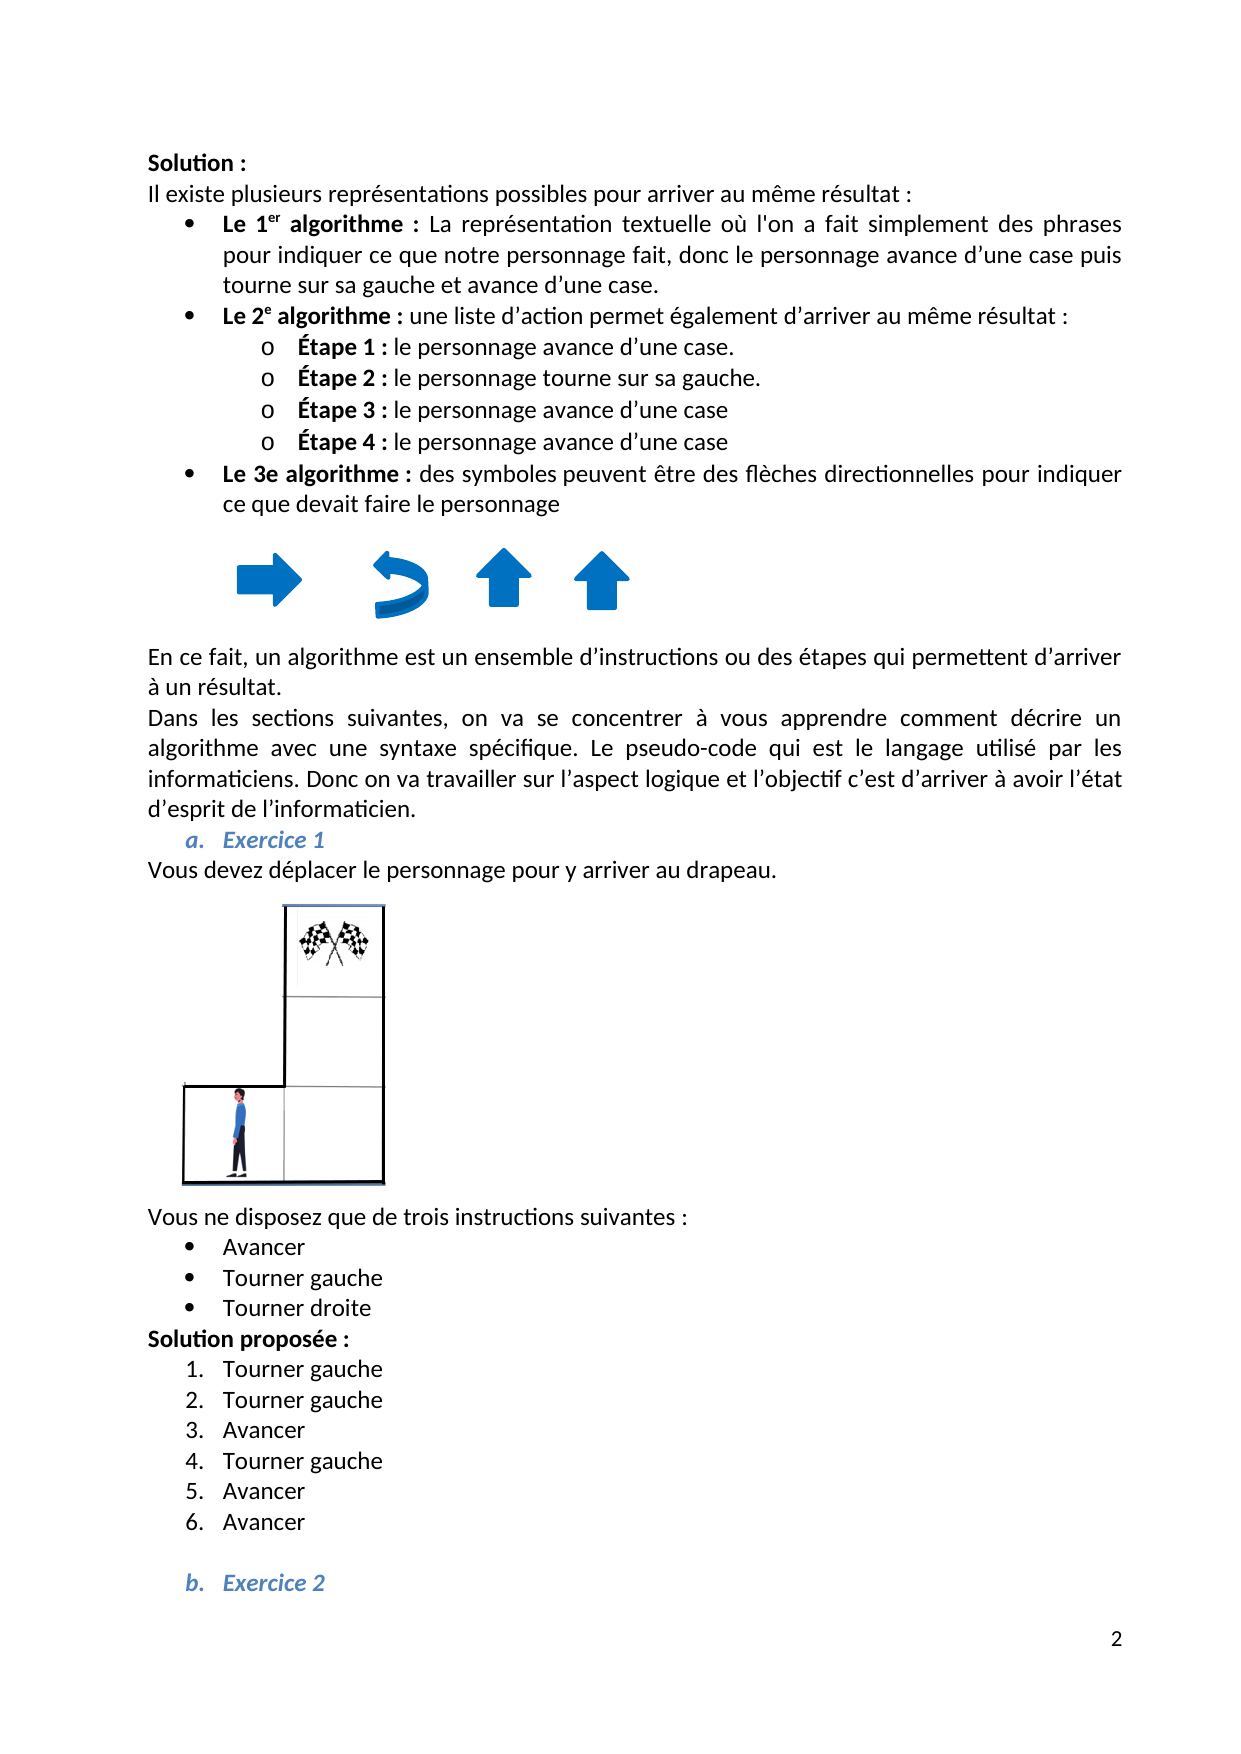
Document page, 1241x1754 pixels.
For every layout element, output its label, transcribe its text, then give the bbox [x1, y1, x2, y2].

list Avancer [185, 1414, 1122, 1445]
list Tourner gauche [185, 1445, 1122, 1475]
subtitle Exercice 2 [185, 1567, 1122, 1597]
list Avancer [185, 1231, 1122, 1262]
text Il existe plusieurs représentations possibles pour arriver au même résultat : [148, 178, 1122, 209]
subtitle Exercice 1 [185, 824, 1122, 854]
list Étape 1 : le personnage avance d’une case. [260, 331, 1122, 362]
list Tourner droite [185, 1292, 1122, 1323]
text Solution proposée : [148, 1323, 1122, 1353]
list Étape 4 : le personnage avance d’une case [260, 426, 1122, 458]
list Tourner gauche [185, 1353, 1122, 1384]
list Tourner gauche [185, 1262, 1122, 1292]
list Étape 2 : le personnage tourne sur sa gauche. [260, 362, 1122, 394]
text Vous devez déplacer le personnage pour y arriver au drapeau. [148, 854, 1122, 885]
text Solution : [148, 148, 1122, 178]
list Le 1er algorithme : La représentation textuelle où l'on a fait simplement des phrases pour indiquer ce que notre personnage fait, donc le personnage avance d’une case puis tourne sur sa gauche et avance d’une case. [185, 209, 1122, 300]
list Tourner gauche [185, 1384, 1122, 1414]
list Étape 3 : le personnage avance d’une case [260, 394, 1122, 426]
text En ce fait, un algorithme est un ensemble d’instructions ou des étapes qui permettent d’arriver à un résultat. [148, 641, 1122, 702]
list Le 3e algorithme : des symboles peuvent être des flèches directionnelles pour indiquer ce que devait faire le personnage [185, 458, 1122, 519]
list Avancer [185, 1475, 1122, 1506]
list Le 2e algorithme : une liste d’action permet également d’arriver au même résultat : [185, 300, 1122, 331]
text Dans les sections suivantes, on va se concentrer à vous apprendre comment décrire un algorithme avec une syntaxe spécifique. Le pseudo-code qui est le langage utilisé par les informaticiens. Donc on va travailler sur l’aspect logique et l’objectif c’est d’arriver à avoir l’état d’esprit de l’informaticien. [148, 702, 1122, 824]
picture [147, 885, 440, 1201]
list Avancer [185, 1506, 1122, 1536]
text Vous ne disposez que de trois instructions suivantes : [148, 1201, 1122, 1231]
